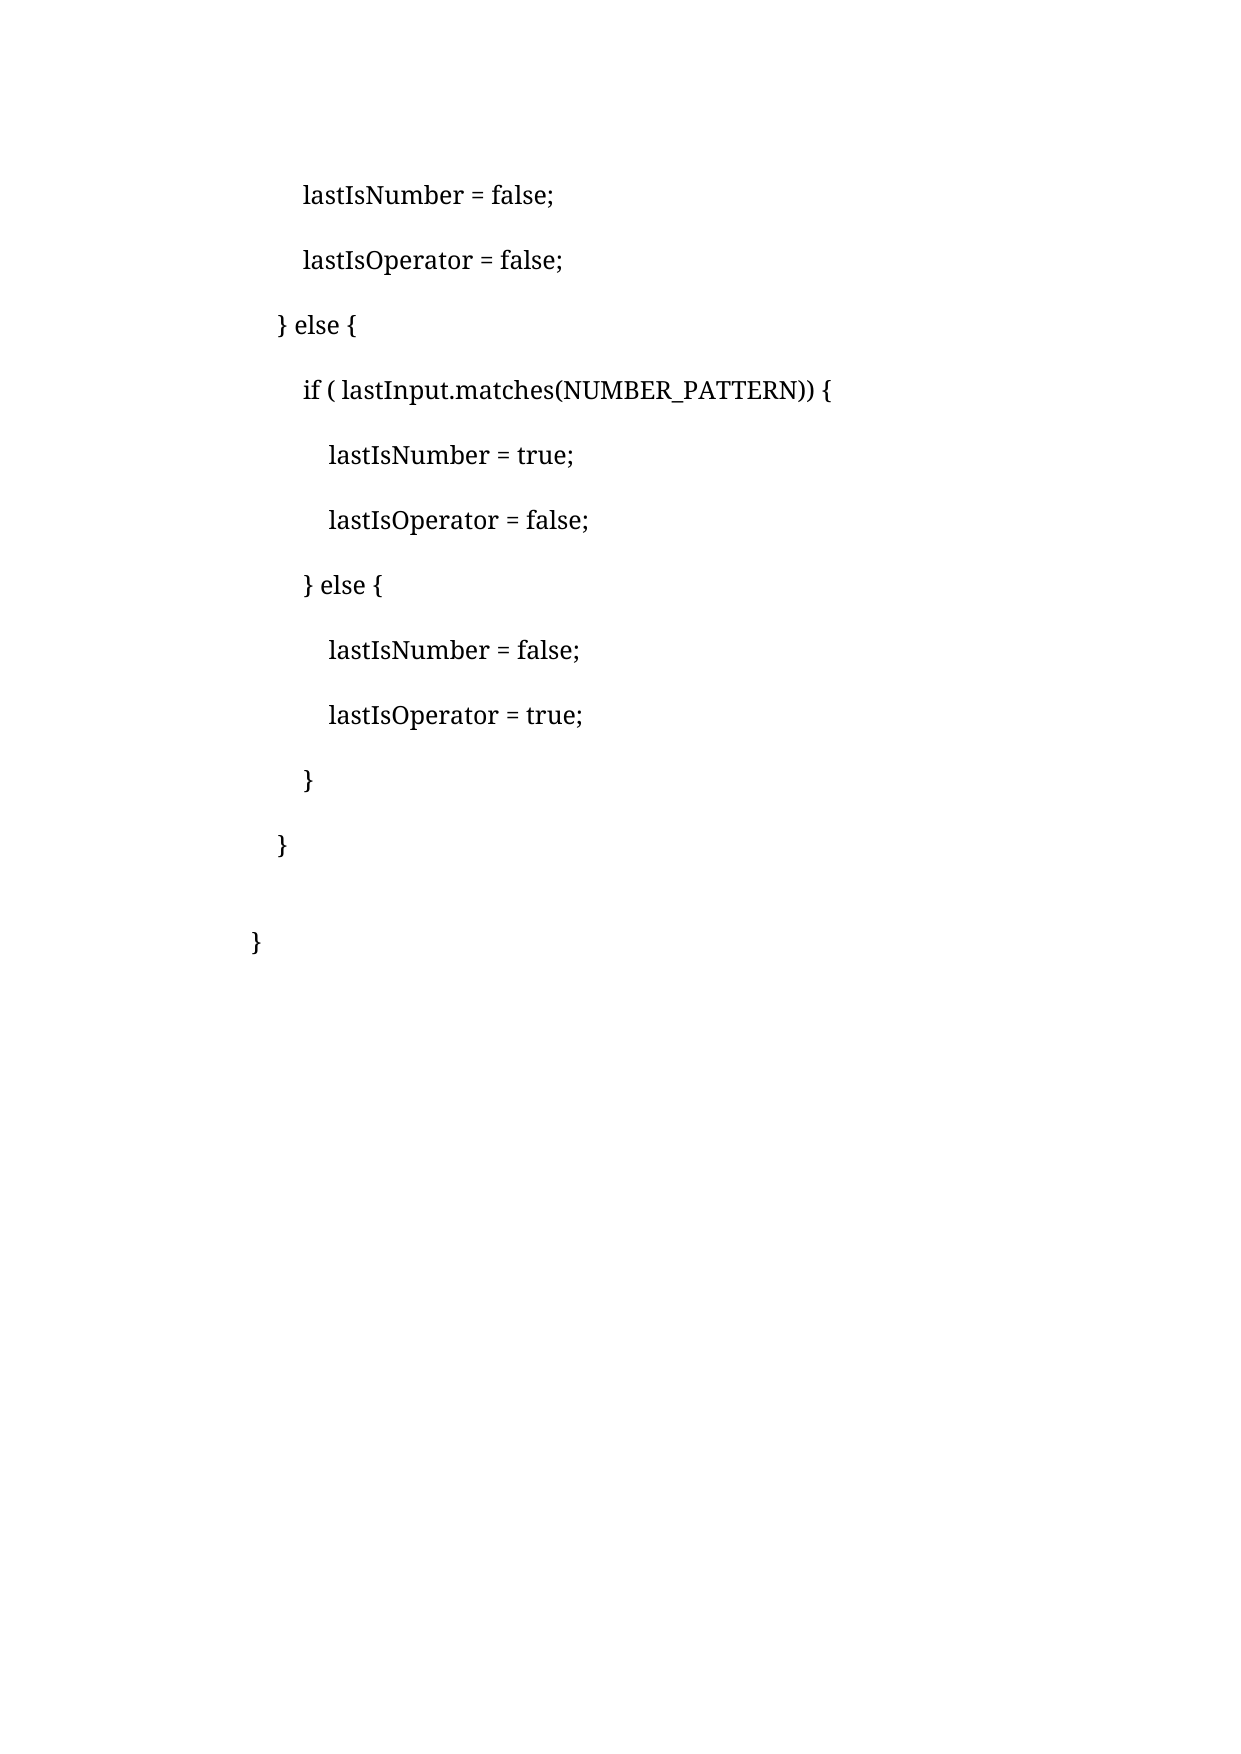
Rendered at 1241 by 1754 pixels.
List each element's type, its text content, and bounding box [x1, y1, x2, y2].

text lastIsNumber = false; [225, 162, 1053, 227]
text lastIsNumber = true; [225, 422, 1053, 487]
text lastIsOperator = false; [225, 487, 1053, 552]
text } else { [225, 552, 1053, 617]
text } else { [225, 292, 1053, 357]
text lastIsNumber = false; [225, 617, 1053, 682]
text if ( lastInput.matches(NUMBER_PATTERN)) { [225, 357, 1053, 422]
text lastIsOperator = false; [225, 227, 1053, 292]
text } [225, 747, 1053, 812]
text } [225, 812, 1053, 877]
text lastIsOperator = true; [225, 682, 1053, 747]
text } [225, 909, 1053, 974]
